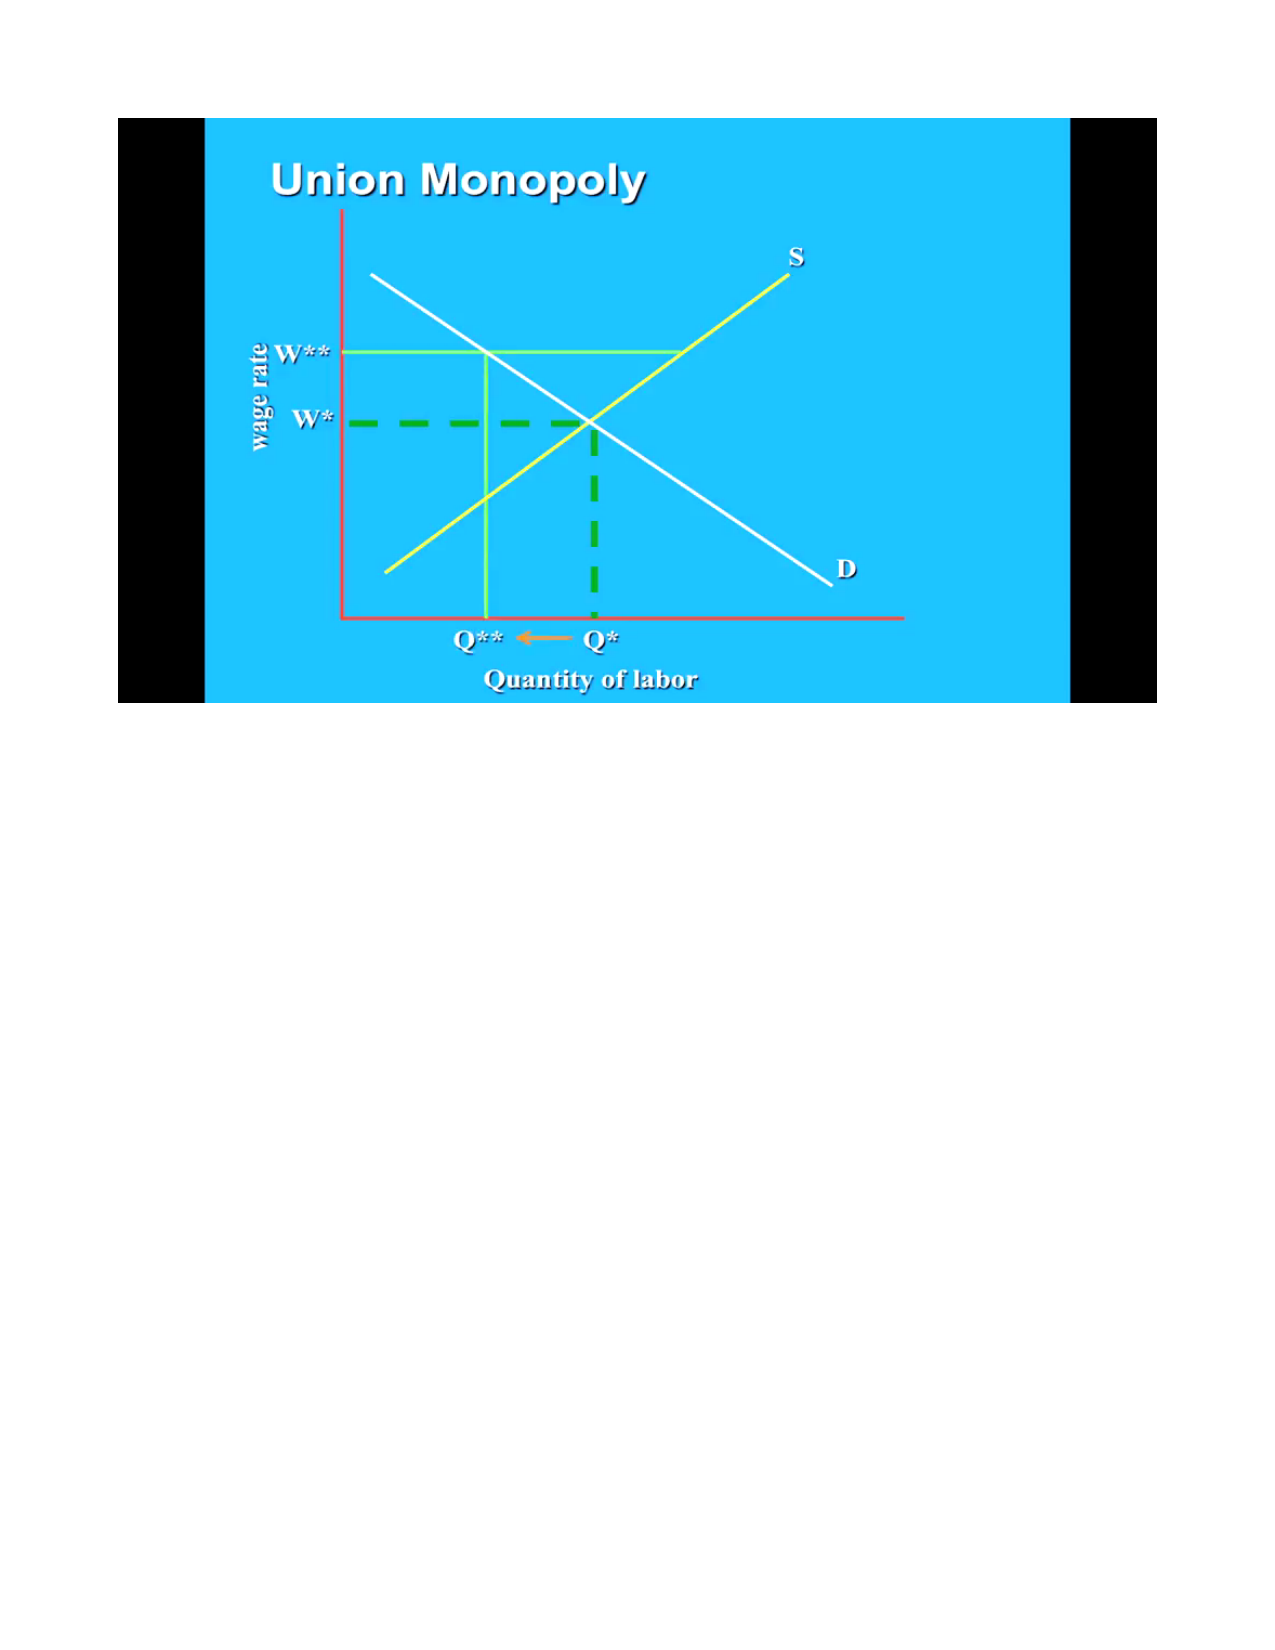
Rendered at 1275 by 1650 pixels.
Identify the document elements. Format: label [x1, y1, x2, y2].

picture [118, 118, 1157, 703]
